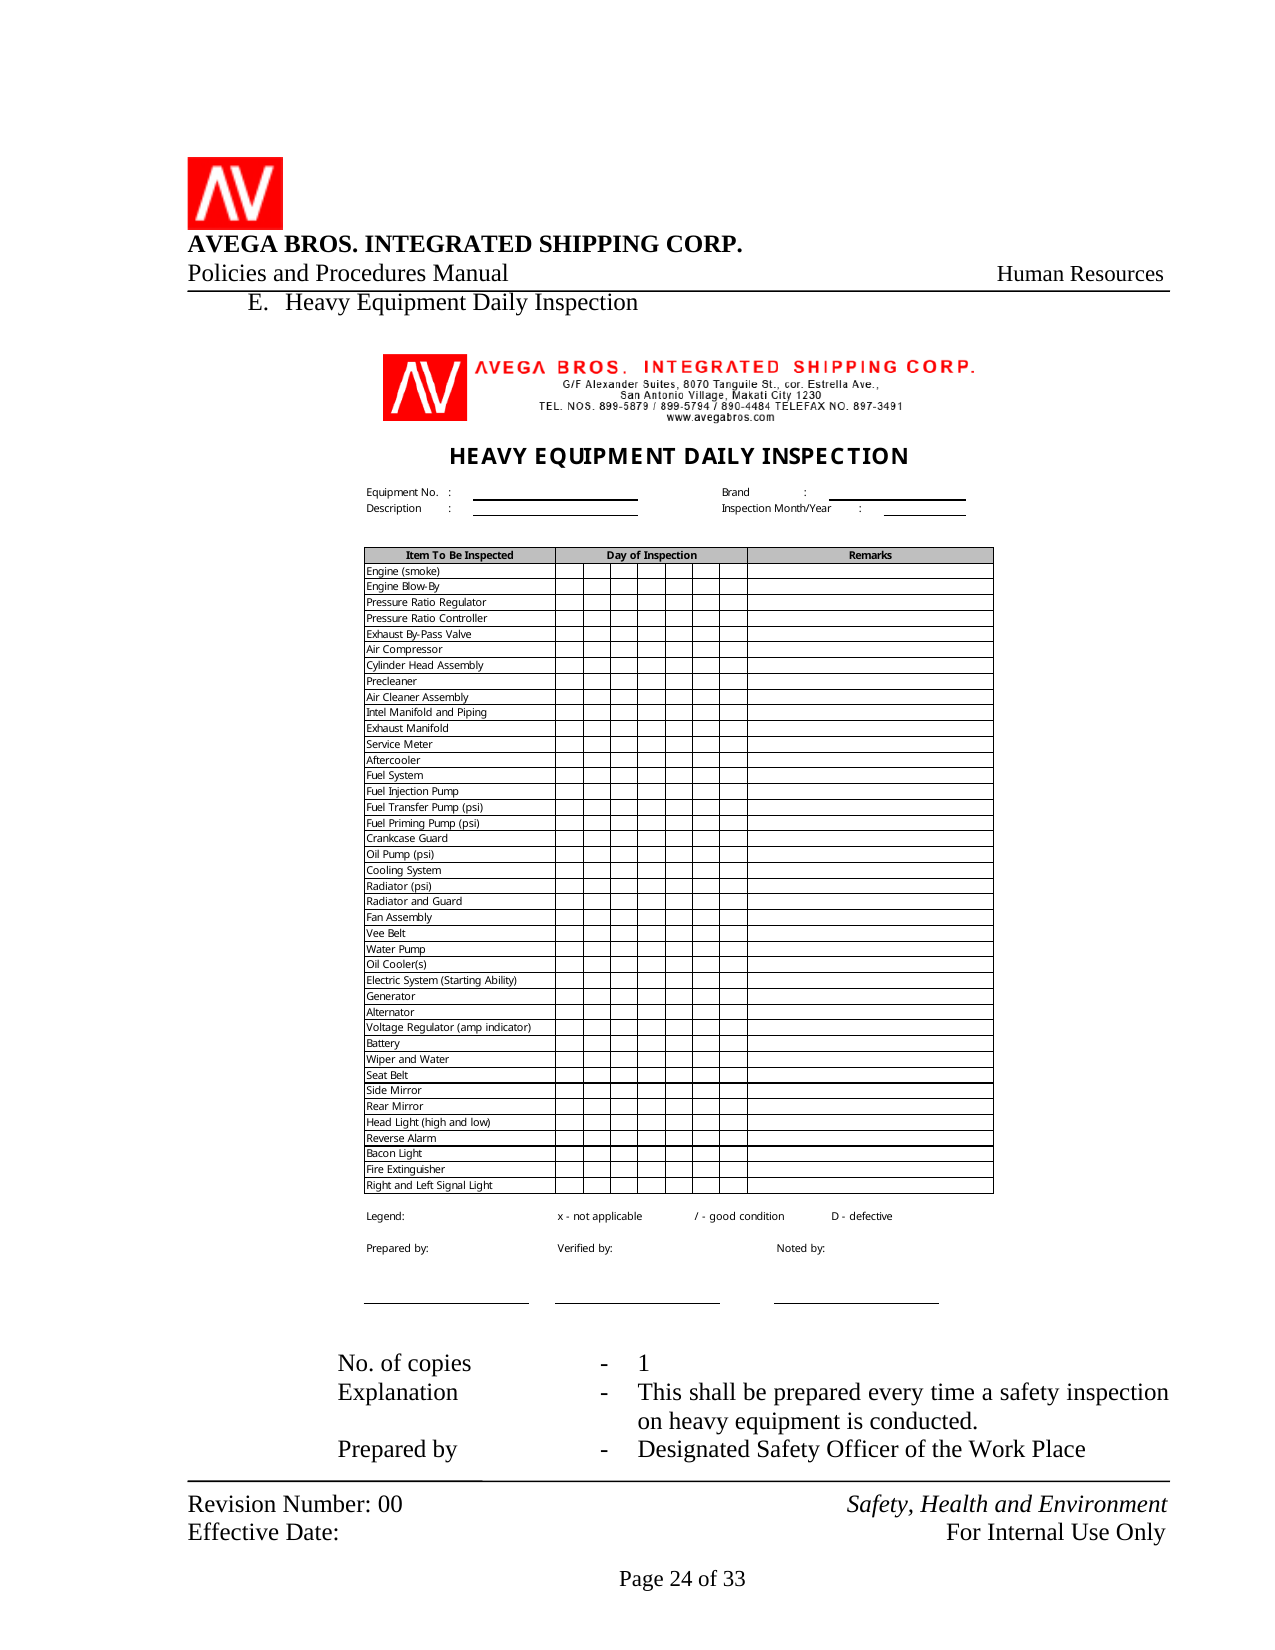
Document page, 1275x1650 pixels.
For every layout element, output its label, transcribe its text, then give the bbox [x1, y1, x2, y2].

text Explanation - This shall be prepared every time a safety inspection on heavy equipment is conducted. [337, 1377, 1170, 1434]
text No. of copies - 1 [337, 1348, 1170, 1377]
picture [187, 157, 283, 230]
text Prepared by - Designated Safety Officer of the Work Place [225, 1434, 1170, 1463]
list Heavy Equipment Daily Inspection [247, 287, 1170, 316]
